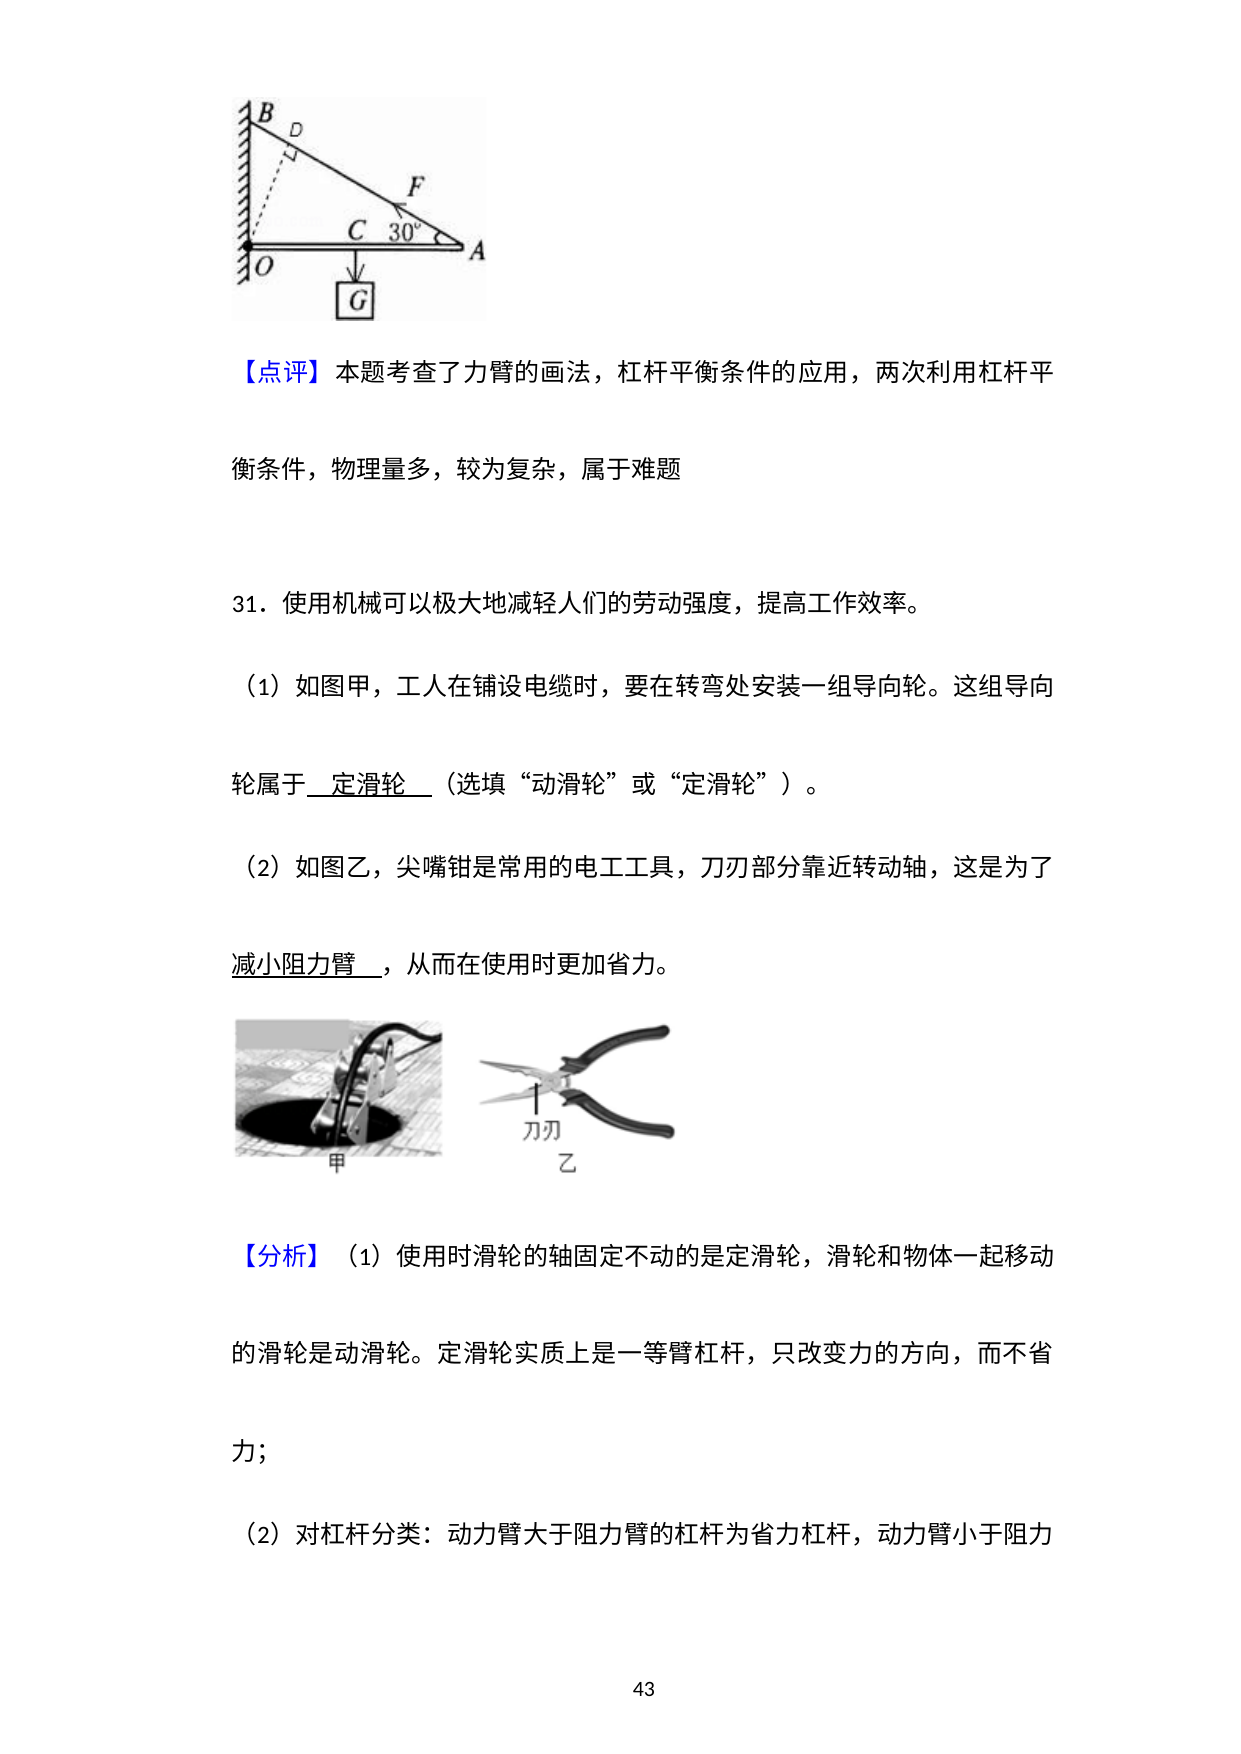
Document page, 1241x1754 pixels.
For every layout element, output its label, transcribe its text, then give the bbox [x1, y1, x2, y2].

text （2）如图乙，尖嘴钳是常用的电工工具，刀刃部分靠近转动轴，这是为了 减小阻力臂 ，从而在使用时更加省力。 [232, 833, 1056, 995]
text 【点评】本题考查了力臂的画法，杠杆平衡条件的应用，两次利用杠杆平衡条件，物理量多，较为复杂，属于难题 [232, 338, 1056, 500]
text 31．使用机械可以极大地减轻人们的劳动强度，提高工作效率。 [232, 569, 1056, 634]
picture [231, 1013, 680, 1179]
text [232, 1500, 1056, 1565]
text （1）如图甲，工人在铺设电缆时，要在转弯处安装一组导向轮。这组导向轮属于 定滑轮 （选填“动滑轮”或“定滑轮”）。 [232, 652, 1056, 815]
text 【分析】（1）使用时滑轮的轴固定不动的是定滑轮，滑轮和物体一起移动的滑轮是动滑轮。定滑轮实质上是一等臂杠杆，只改变力的方向，而不省力； [232, 1222, 1056, 1482]
picture [231, 97, 487, 321]
